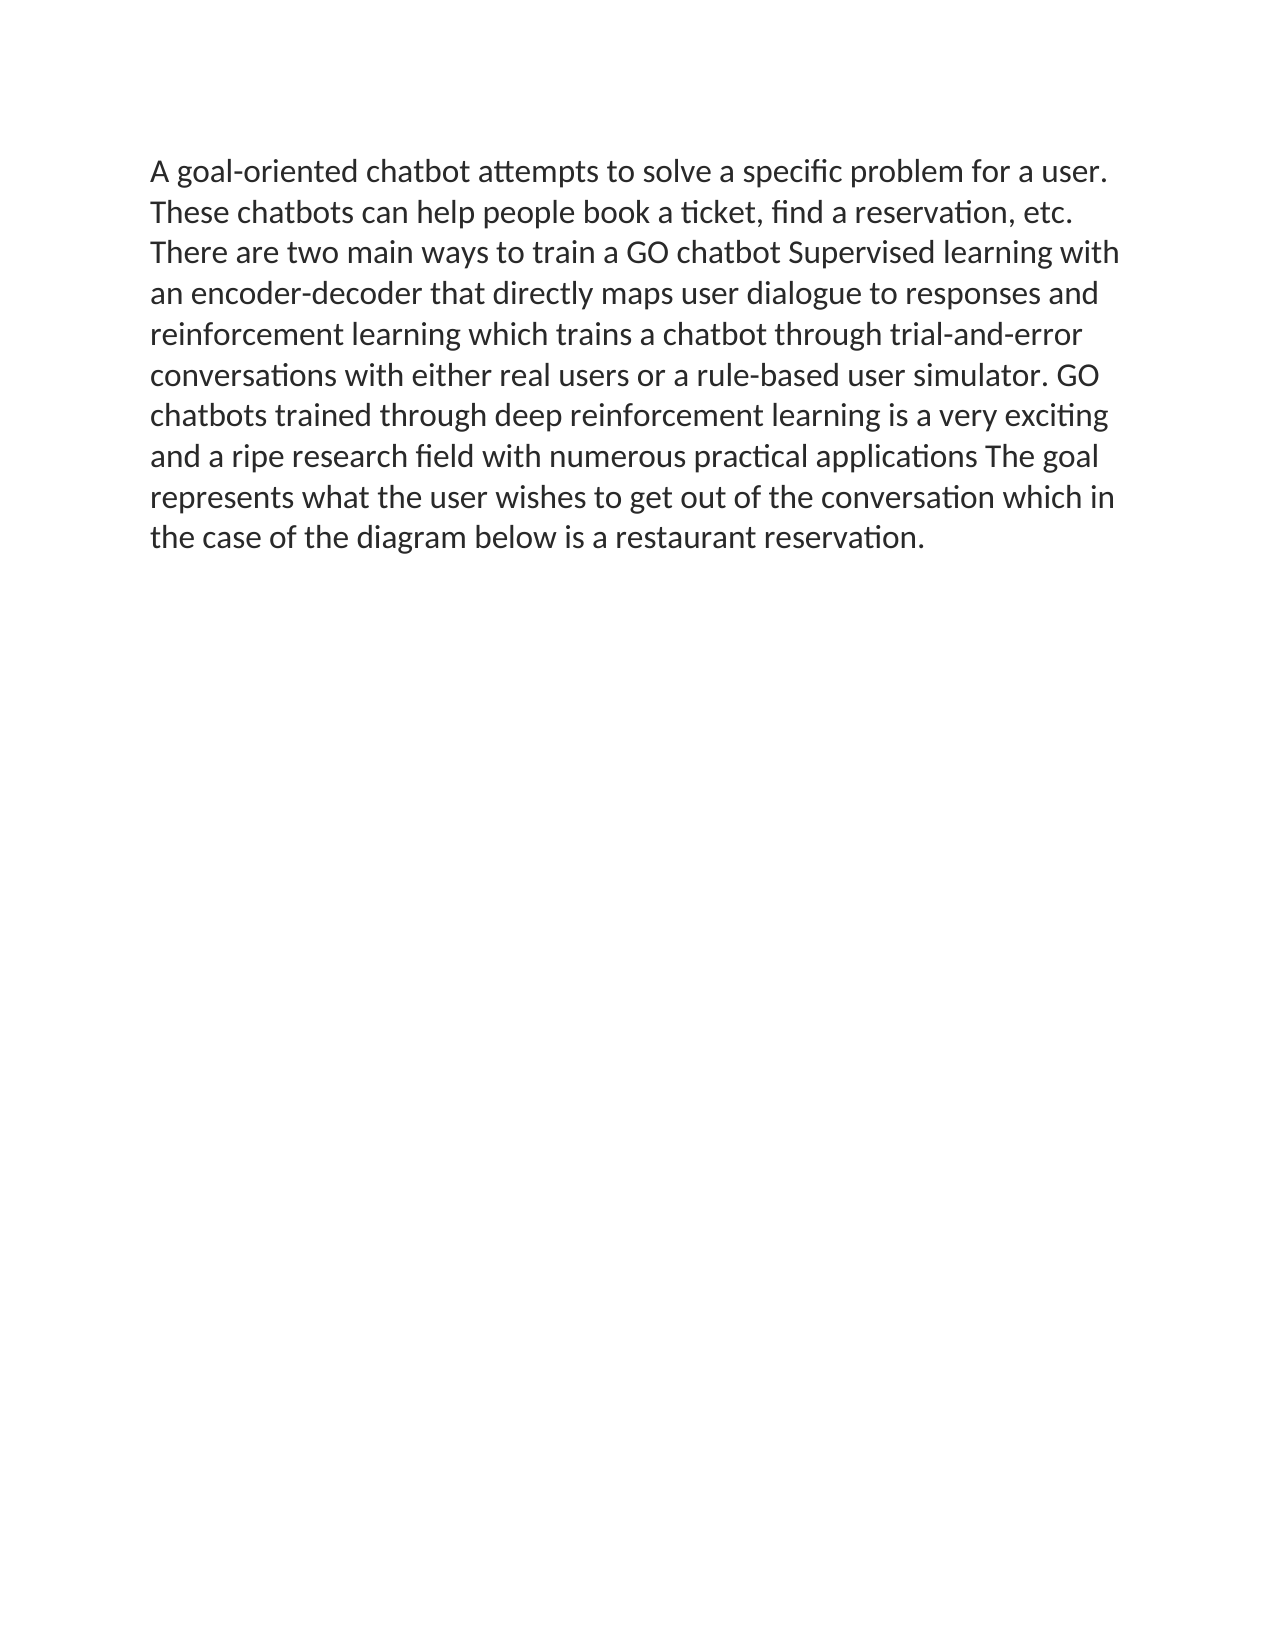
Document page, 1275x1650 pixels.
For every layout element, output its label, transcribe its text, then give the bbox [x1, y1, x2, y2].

text A goal-oriented chatbot attempts to solve a specific problem for a user. These chatbots can help people book a ticket, find a reservation, etc. There are two main ways to train a GO chatbot Supervised learning with an encoder-decoder that directly maps user dialogue to responses and reinforcement learning which trains a chatbot through trial-and-error conversations with either real users or a rule-based user simulator. GO chatbots trained through deep reinforcement learning is a very exciting and a ripe research field with numerous practical applications The goal represents what the user wishes to get out of the conversation which in the case of the diagram below is a restaurant reservation. [926, 150, 1125, 557]
